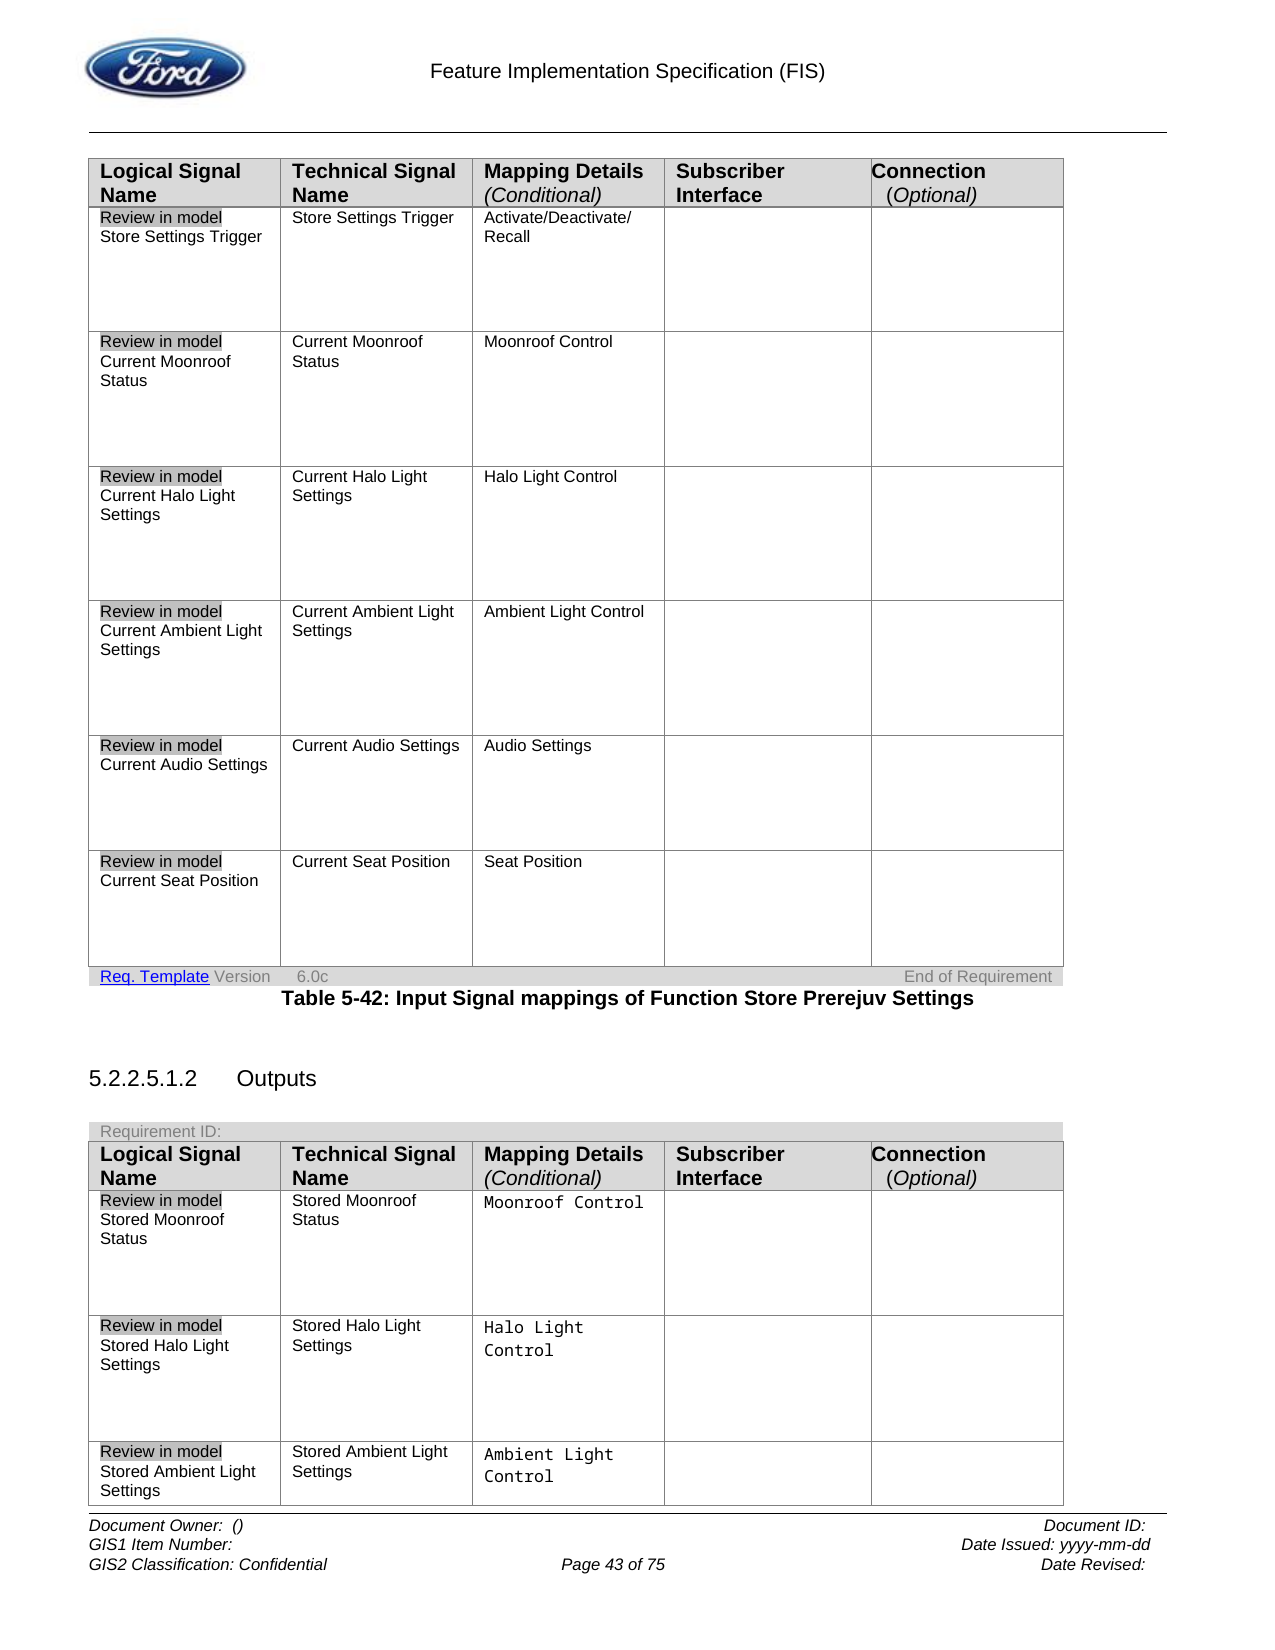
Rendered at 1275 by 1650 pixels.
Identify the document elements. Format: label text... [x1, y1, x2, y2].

table_cell Connection (Optional) [872, 159, 1063, 206]
table_cell Technical Signal Name [281, 159, 472, 206]
table_cell Store Settings Trigger [281, 208, 472, 331]
table_cell Logical Signal Name [89, 1142, 280, 1190]
table_cell Review in model Stored Halo Light Settings [89, 1316, 280, 1441]
table_cell Ambient Light Control [473, 601, 664, 735]
table_cell Mapping Details (Conditional) [473, 1142, 664, 1190]
table_cell Seat Position [473, 851, 664, 966]
table_cell [665, 851, 871, 966]
table_cell Review in model Store Settings Trigger [89, 208, 280, 331]
table_cell Current Moonroof Status [281, 332, 472, 466]
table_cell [89, 1442, 280, 1504]
table_cell Review in model Current Moonroof Status [89, 332, 280, 466]
table_cell Connection (Optional) [872, 1142, 1063, 1190]
table_cell Subscriber Interface [665, 159, 871, 206]
table_cell Current Audio Settings [281, 736, 472, 850]
table_cell Stored Moonroof Status [281, 1191, 472, 1315]
picture [65, 18, 266, 119]
table_cell Review in model Current Ambient Light Settings [89, 601, 280, 735]
table_cell Stored Halo Light Settings [281, 1316, 472, 1441]
table_cell Logical Signal Name [89, 159, 280, 206]
table_cell Current Halo Light Settings [281, 467, 472, 600]
table_cell [665, 1191, 871, 1315]
table_cell [665, 601, 871, 735]
table_cell [665, 208, 871, 331]
subtitle Outputs [89, 1065, 1167, 1091]
table_cell [665, 332, 871, 466]
table_cell [665, 1316, 871, 1441]
table_cell [872, 1191, 1063, 1315]
table_cell Audio Settings [473, 736, 664, 850]
table_cell Moonroof Control [473, 1191, 664, 1315]
table_cell Current Seat Position [281, 851, 472, 966]
table_cell [872, 332, 1063, 466]
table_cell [473, 1442, 664, 1504]
table_cell Review in model Current Seat Position [89, 851, 280, 966]
table_cell [872, 1442, 1063, 1504]
table_cell Halo Light Control [473, 467, 664, 600]
table_cell [665, 736, 871, 850]
table_cell [872, 736, 1063, 850]
table_cell [872, 601, 1063, 735]
table_header Requirement ID: [89, 1122, 1063, 1141]
table_cell Halo Light Control [473, 1316, 664, 1441]
table_cell Mapping Details (Conditional) [473, 159, 664, 206]
table_cell Review in model Current Audio Settings [89, 736, 280, 850]
table_cell Moonroof Control [473, 332, 664, 466]
table_cell Technical Signal Name [281, 1142, 472, 1190]
table_cell [872, 1316, 1063, 1441]
table_cell Current Ambient Light Settings [281, 601, 472, 735]
table_cell End of Requirement [409, 967, 1063, 986]
table_cell 6.0c [285, 967, 409, 986]
table_cell Req. Template Version [89, 967, 285, 986]
table_cell Subscriber Interface [665, 1142, 871, 1190]
table_cell Review in model Stored Moonroof Status [89, 1191, 280, 1315]
table_cell [872, 208, 1063, 331]
table_cell [665, 467, 871, 600]
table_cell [281, 1442, 472, 1504]
table_cell [665, 1442, 871, 1504]
table_cell [872, 851, 1063, 966]
table_cell Review in model Current Halo Light Settings [89, 467, 280, 600]
table_cell Activate/Deactivate/Recall [473, 208, 664, 331]
table_cell [872, 467, 1063, 600]
